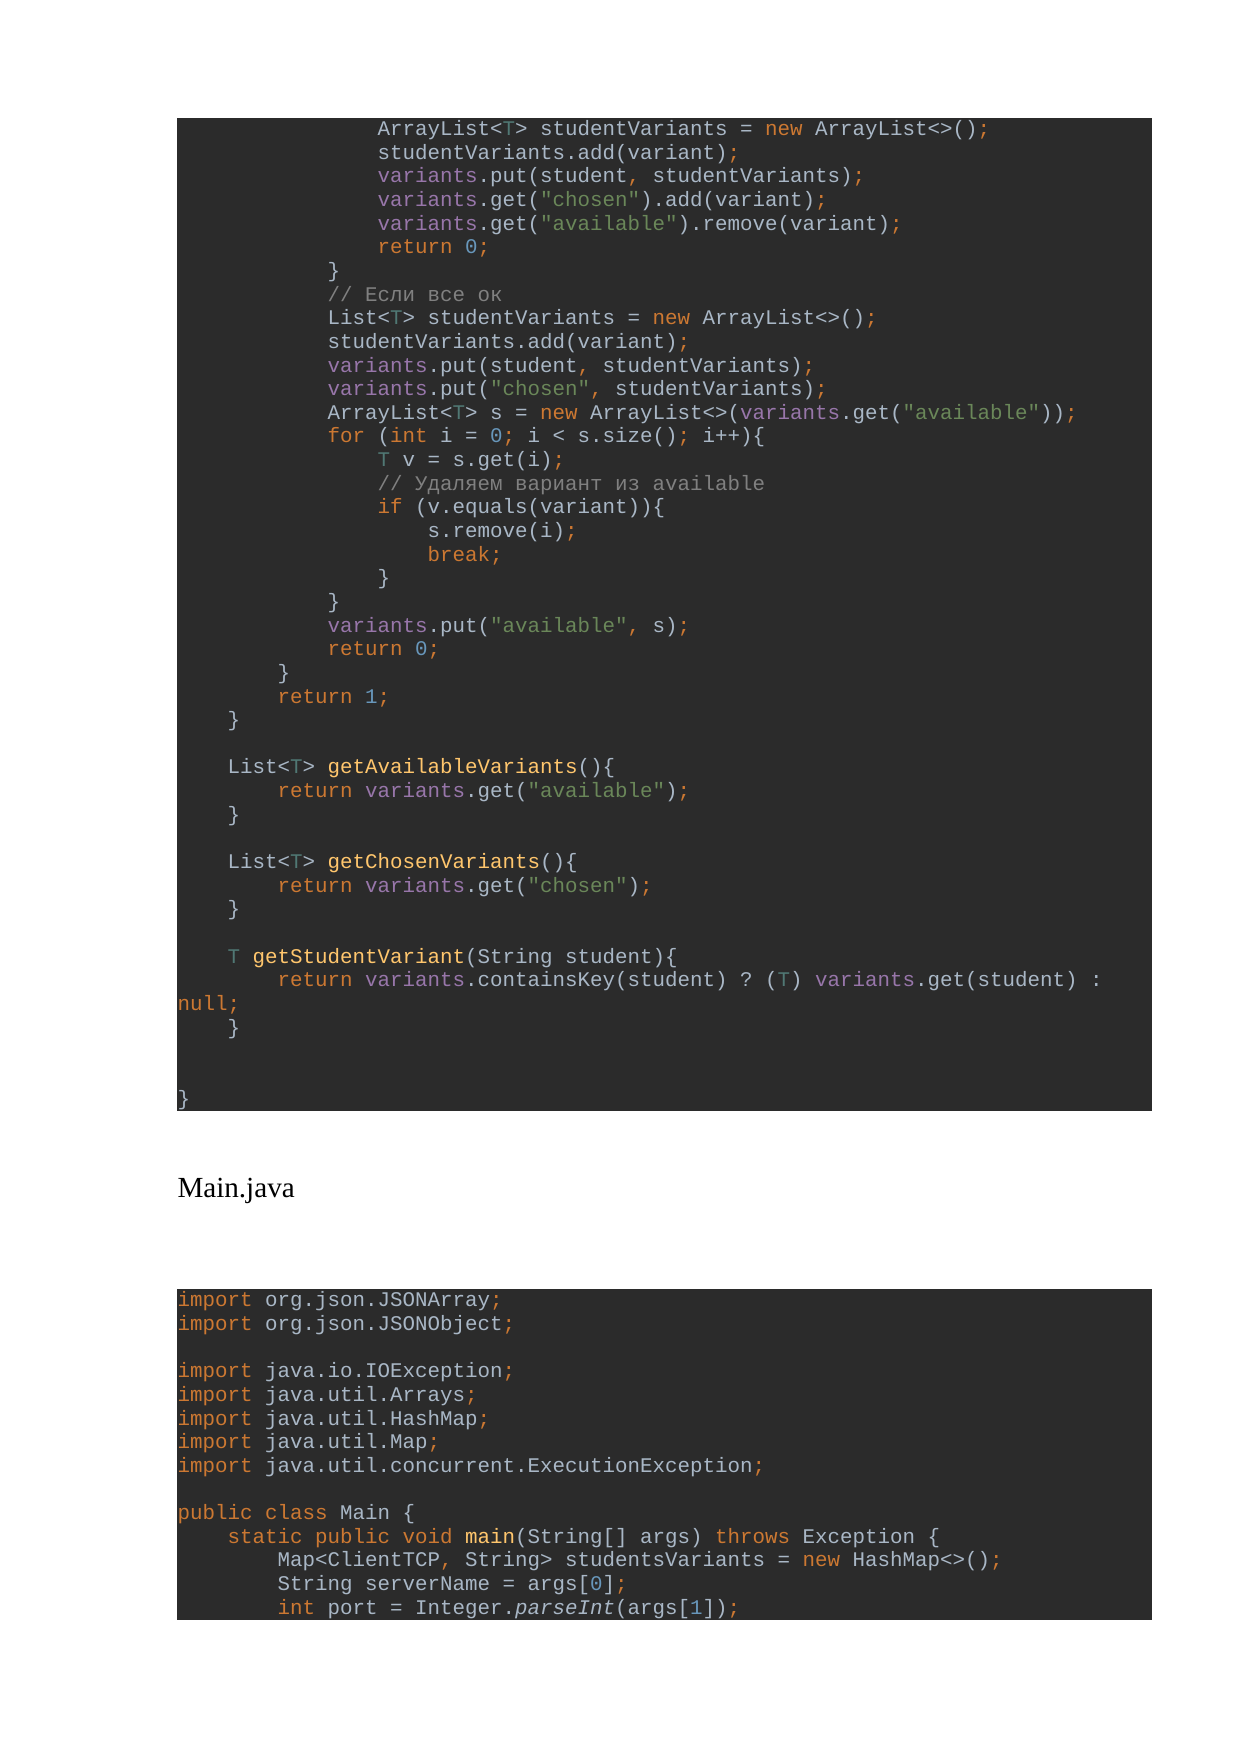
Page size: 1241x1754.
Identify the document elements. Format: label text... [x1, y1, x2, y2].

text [177, 1289, 1152, 1620]
text Main.java [177, 1171, 1152, 1204]
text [177, 118, 1152, 1111]
